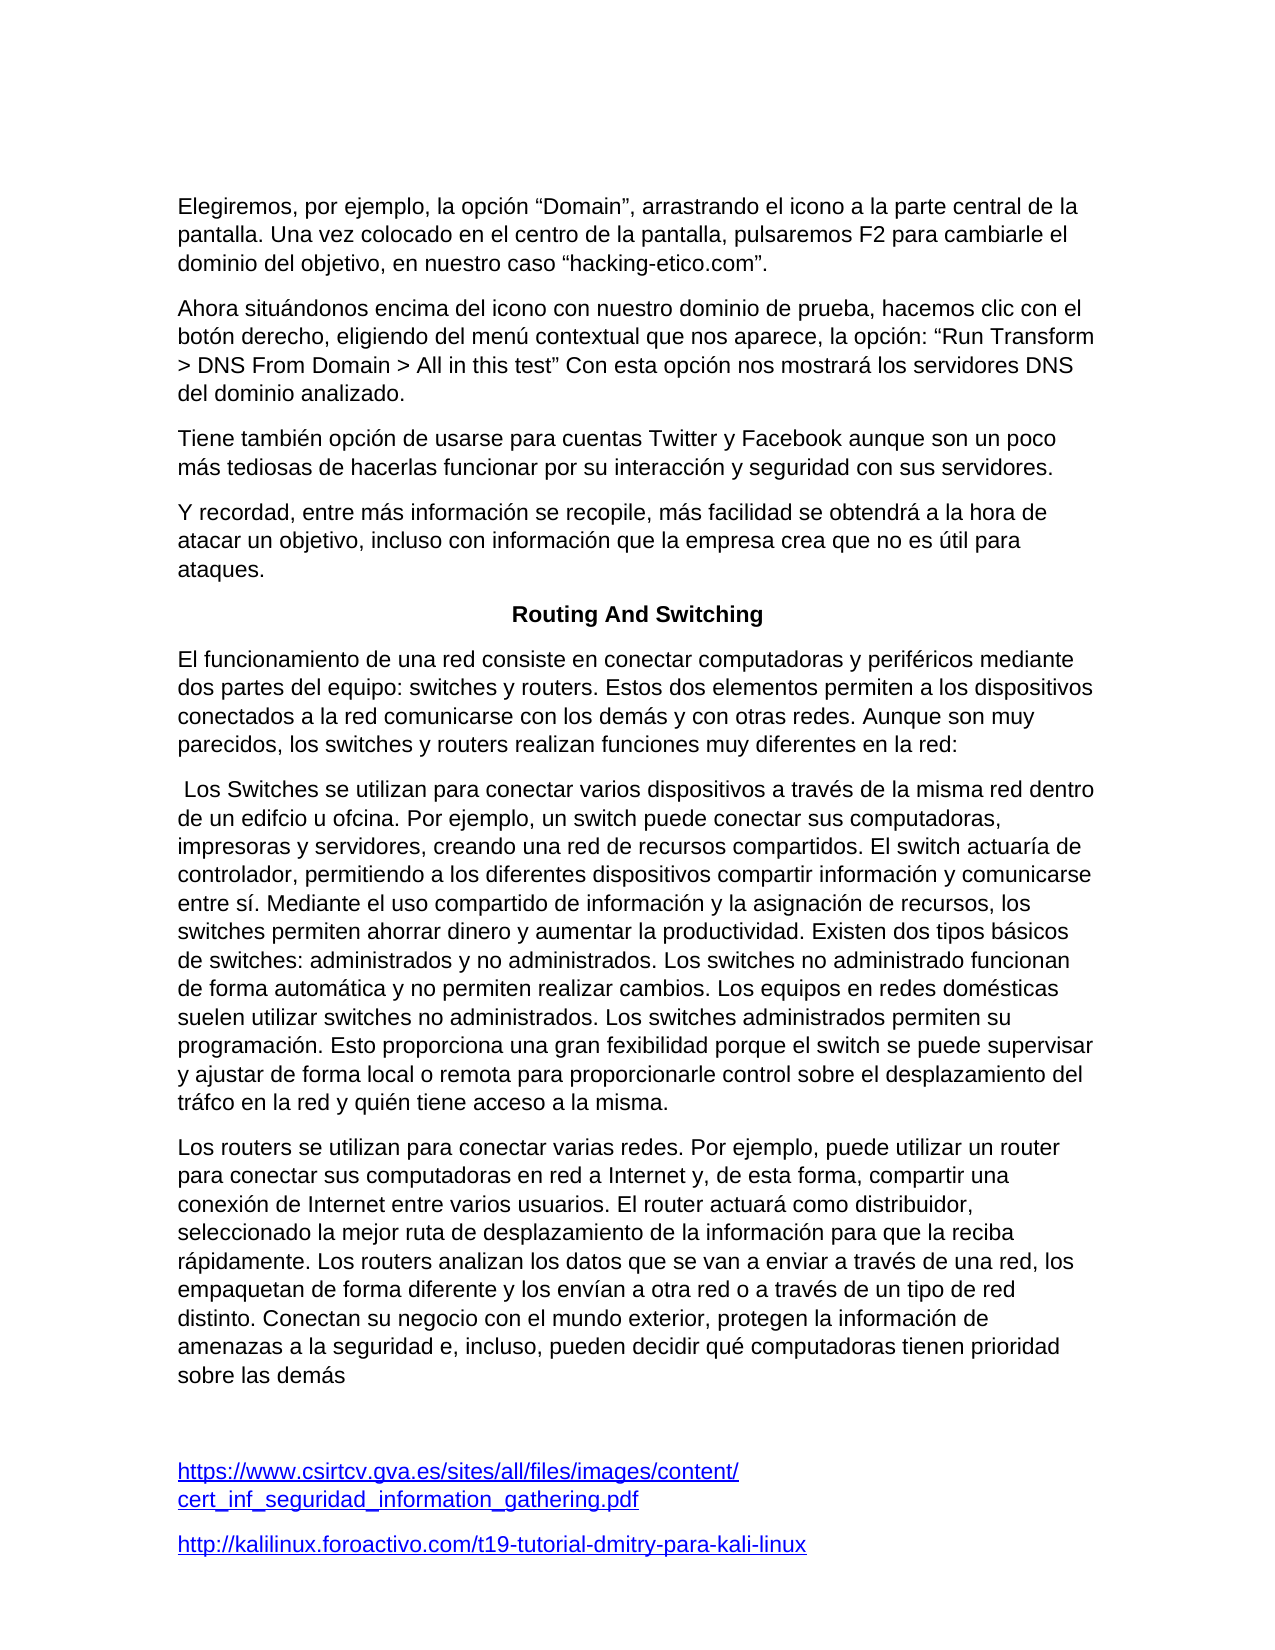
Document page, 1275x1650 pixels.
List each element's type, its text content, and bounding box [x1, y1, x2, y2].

text Elegiremos, por ejemplo, la opción “Domain”, arrastrando el icono a la parte central de la pantalla. Una vez colocado en el centro de la pantalla, pulsaremos F2 para cambiarle el dominio del objetivo, en nuestro caso “hacking-etico.com”. [177, 193, 1098, 276]
text Routing And Switching [177, 601, 1098, 627]
text Los routers se utilizan para conectar varias redes. Por ejemplo, puede utilizar un router para conectar sus computadoras en red a Internet y, de esta forma, compartir una conexión de Internet entre varios usuarios. El router actuará como distribuidor, seleccionado la mejor ruta de desplazamiento de la información para que la reciba rápidamente. Los routers analizan los datos que se van a enviar a través de una red, los empaquetan de forma diferente y los envían a otra red o a través de un tipo de red distinto. Conectan su negocio con el mundo exterior, protegen la información de amenazas a la seguridad e, incluso, pueden decidir qué computadoras tienen prioridad sobre las demás [177, 1134, 1098, 1388]
text Los Switches se utilizan para conectar varios dispositivos a través de la misma red dentro de un edifcio u ofcina. Por ejemplo, un switch puede conectar sus computadoras, impresoras y servidores, creando una red de recursos compartidos. El switch actuaría de controlador, permitiendo a los diferentes dispositivos compartir información y comunicarse entre sí. Mediante el uso compartido de información y la asignación de recursos, los switches permiten ahorrar dinero y aumentar la productividad. Existen dos tipos básicos de switches: administrados y no administrados. Los switches no administrado funcionan de forma automática y no permiten realizar cambios. Los equipos en redes domésticas suelen utilizar switches no administrados. Los switches administrados permiten su programación. Esto proporciona una gran fexibilidad porque el switch se puede supervisar y ajustar de forma local o remota para proporcionarle control sobre el desplazamiento del tráfco en la red y quién tiene acceso a la misma. [177, 776, 1098, 1115]
text Tiene también opción de usarse para cuentas Twitter y Facebook aunque son un poco más tediosas de hacerlas funcionar por su interacción y seguridad con sus servidores. [177, 425, 1098, 480]
text Ahora situándonos encima del icono con nuestro dominio de prueba, hacemos clic con el botón derecho, eligiendo del menú contextual que nos aparece, la opción: “Run Transform > DNS From Domain > All in this test” Con esta opción nos mostrará los servidores DNS del dominio analizado. [177, 295, 1098, 406]
text Y recordad, entre más información se recopile, más facilidad se obtendrá a la hora de atacar un objetivo, incluso con información que la empresa crea que no es útil para ataques. [177, 499, 1098, 582]
text El funcionamiento de una red consiste en conectar computadoras y periféricos mediante dos partes del equipo: switches y routers. Estos dos elementos permiten a los dispositivos conectados a la red comunicarse con los demás y con otras redes. Aunque son muy parecidos, los switches y routers realizan funciones muy diferentes en la red: [177, 646, 1098, 757]
